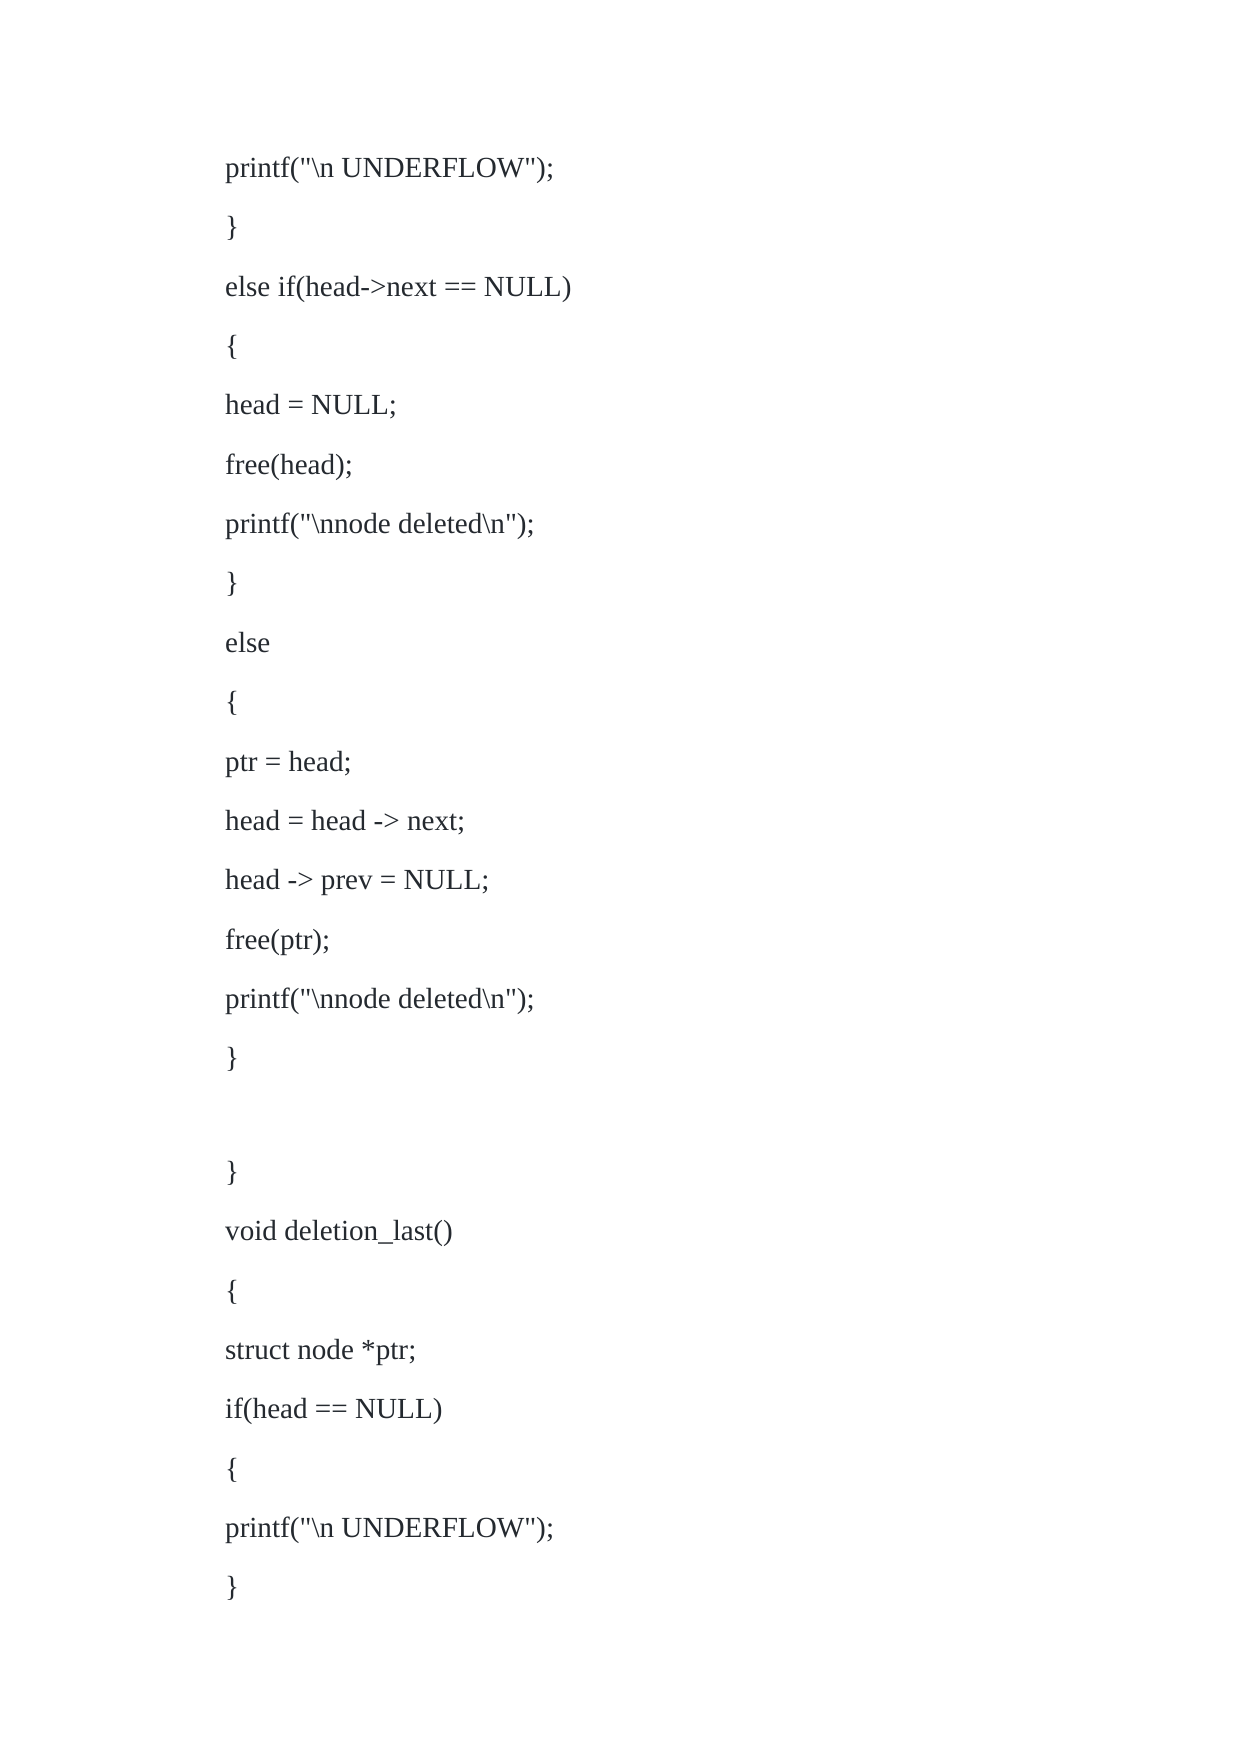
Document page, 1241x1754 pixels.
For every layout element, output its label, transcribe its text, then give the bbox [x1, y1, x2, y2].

text } [150, 1041, 1090, 1074]
text { [150, 1451, 1090, 1484]
text ptr = head; [150, 744, 1090, 777]
text free(head); [150, 447, 1090, 480]
text if(head == NULL) [150, 1391, 1090, 1425]
text } [150, 209, 1090, 243]
text } [150, 1569, 1090, 1603]
text printf("\n UNDERFLOW"); [150, 150, 1090, 183]
text printf("\nnode deleted\n"); [150, 506, 1090, 540]
text head = NULL; [150, 387, 1090, 421]
text { [150, 1273, 1090, 1306]
text head = head -> next; [150, 803, 1090, 837]
text else [150, 625, 1090, 658]
text printf("\n UNDERFLOW"); [150, 1510, 1090, 1544]
text struct node *ptr; [150, 1332, 1090, 1366]
text } [150, 566, 1090, 599]
text { [150, 328, 1090, 362]
text free(ptr); [150, 922, 1090, 955]
text head -> prev = NULL; [150, 862, 1090, 896]
text { [150, 684, 1090, 718]
text else if(head->next == NULL) [150, 269, 1090, 302]
text printf("\nnode deleted\n"); [150, 981, 1090, 1015]
text void deletion_last() [150, 1213, 1090, 1247]
text } [150, 1154, 1090, 1187]
